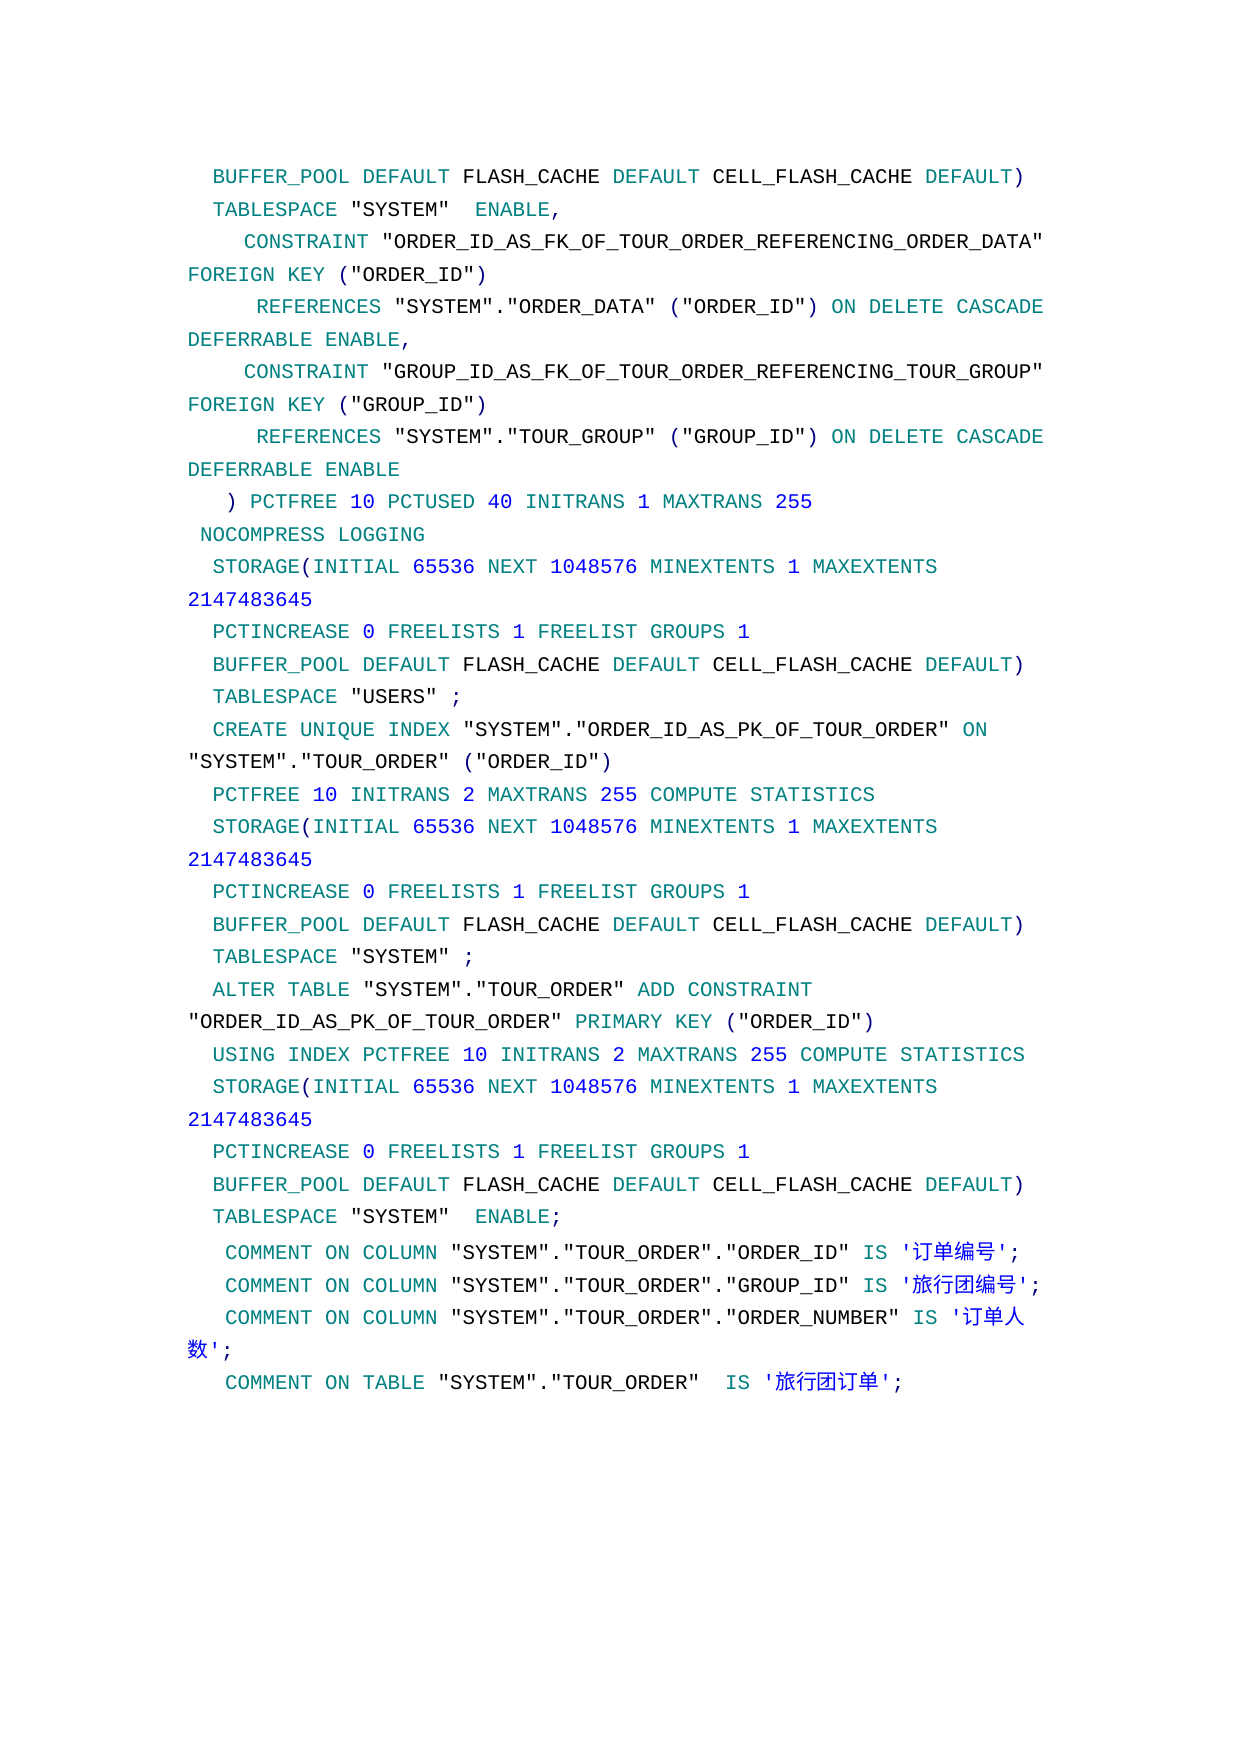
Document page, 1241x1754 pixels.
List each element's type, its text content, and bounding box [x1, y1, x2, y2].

text TABLESPACE "SYSTEM" ENABLE, [187, 194, 1053, 227]
text CONSTRAINT "GROUP_ID_AS_FK_OF_TOUR_ORDER_REFERENCING_TOUR_GROUP" FOREIGN KEY ("GROUP_ID") [187, 357, 1053, 422]
text STORAGE(INITIAL 65536 NEXT 1048576 MINEXTENTS 1 MAXEXTENTS 2147483645 [187, 812, 1053, 877]
text TABLESPACE "USERS" ; [187, 682, 1053, 714]
text COMMENT ON TABLE "SYSTEM"."TOUR_ORDER" IS '旅行团订单'; [187, 1364, 1053, 1397]
text BUFFER_POOL DEFAULT FLASH_CACHE DEFAULT CELL_FLASH_CACHE DEFAULT) [187, 1169, 1053, 1202]
text USING INDEX PCTFREE 10 INITRANS 2 MAXTRANS 255 COMPUTE STATISTICS [187, 1039, 1053, 1072]
text COMMENT ON COLUMN "SYSTEM"."TOUR_ORDER"."ORDER_NUMBER" IS '订单人数'; [187, 1299, 1053, 1364]
text REFERENCES "SYSTEM"."TOUR_GROUP" ("GROUP_ID") ON DELETE CASCADE DEFERRABLE ENABLE [187, 422, 1053, 487]
text PCTINCREASE 0 FREELISTS 1 FREELIST GROUPS 1 [187, 617, 1053, 649]
text BUFFER_POOL DEFAULT FLASH_CACHE DEFAULT CELL_FLASH_CACHE DEFAULT) [187, 909, 1053, 942]
text CONSTRAINT "ORDER_ID_AS_FK_OF_TOUR_ORDER_REFERENCING_ORDER_DATA" FOREIGN KEY ("ORDER_ID") [187, 227, 1053, 292]
text ALTER TABLE "SYSTEM"."TOUR_ORDER" ADD CONSTRAINT "ORDER_ID_AS_PK_OF_TOUR_ORDER" PRIMARY KEY ("ORDER_ID") [187, 974, 1053, 1039]
text PCTINCREASE 0 FREELISTS 1 FREELIST GROUPS 1 [187, 877, 1053, 909]
text ) PCTFREE 10 PCTUSED 40 INITRANS 1 MAXTRANS 255 [187, 487, 1053, 519]
text STORAGE(INITIAL 65536 NEXT 1048576 MINEXTENTS 1 MAXEXTENTS 2147483645 [187, 552, 1053, 617]
text COMMENT ON COLUMN "SYSTEM"."TOUR_ORDER"."ORDER_ID" IS '订单编号'; [187, 1234, 1053, 1267]
text CREATE UNIQUE INDEX "SYSTEM"."ORDER_ID_AS_PK_OF_TOUR_ORDER" ON "SYSTEM"."TOUR_ORDER" ("ORDER_ID") [187, 714, 1053, 779]
text STORAGE(INITIAL 65536 NEXT 1048576 MINEXTENTS 1 MAXEXTENTS 2147483645 [187, 1072, 1053, 1137]
text TABLESPACE "SYSTEM" ; [187, 942, 1053, 974]
text BUFFER_POOL DEFAULT FLASH_CACHE DEFAULT CELL_FLASH_CACHE DEFAULT) [187, 162, 1053, 194]
text TABLESPACE "SYSTEM" ENABLE; [187, 1202, 1053, 1234]
text PCTINCREASE 0 FREELISTS 1 FREELIST GROUPS 1 [187, 1137, 1053, 1169]
text COMMENT ON COLUMN "SYSTEM"."TOUR_ORDER"."GROUP_ID" IS '旅行团编号'; [187, 1267, 1053, 1299]
text BUFFER_POOL DEFAULT FLASH_CACHE DEFAULT CELL_FLASH_CACHE DEFAULT) [187, 649, 1053, 682]
text PCTFREE 10 INITRANS 2 MAXTRANS 255 COMPUTE STATISTICS [187, 779, 1053, 812]
text NOCOMPRESS LOGGING [187, 519, 1053, 552]
text REFERENCES "SYSTEM"."ORDER_DATA" ("ORDER_ID") ON DELETE CASCADE DEFERRABLE ENABLE, [187, 292, 1053, 357]
